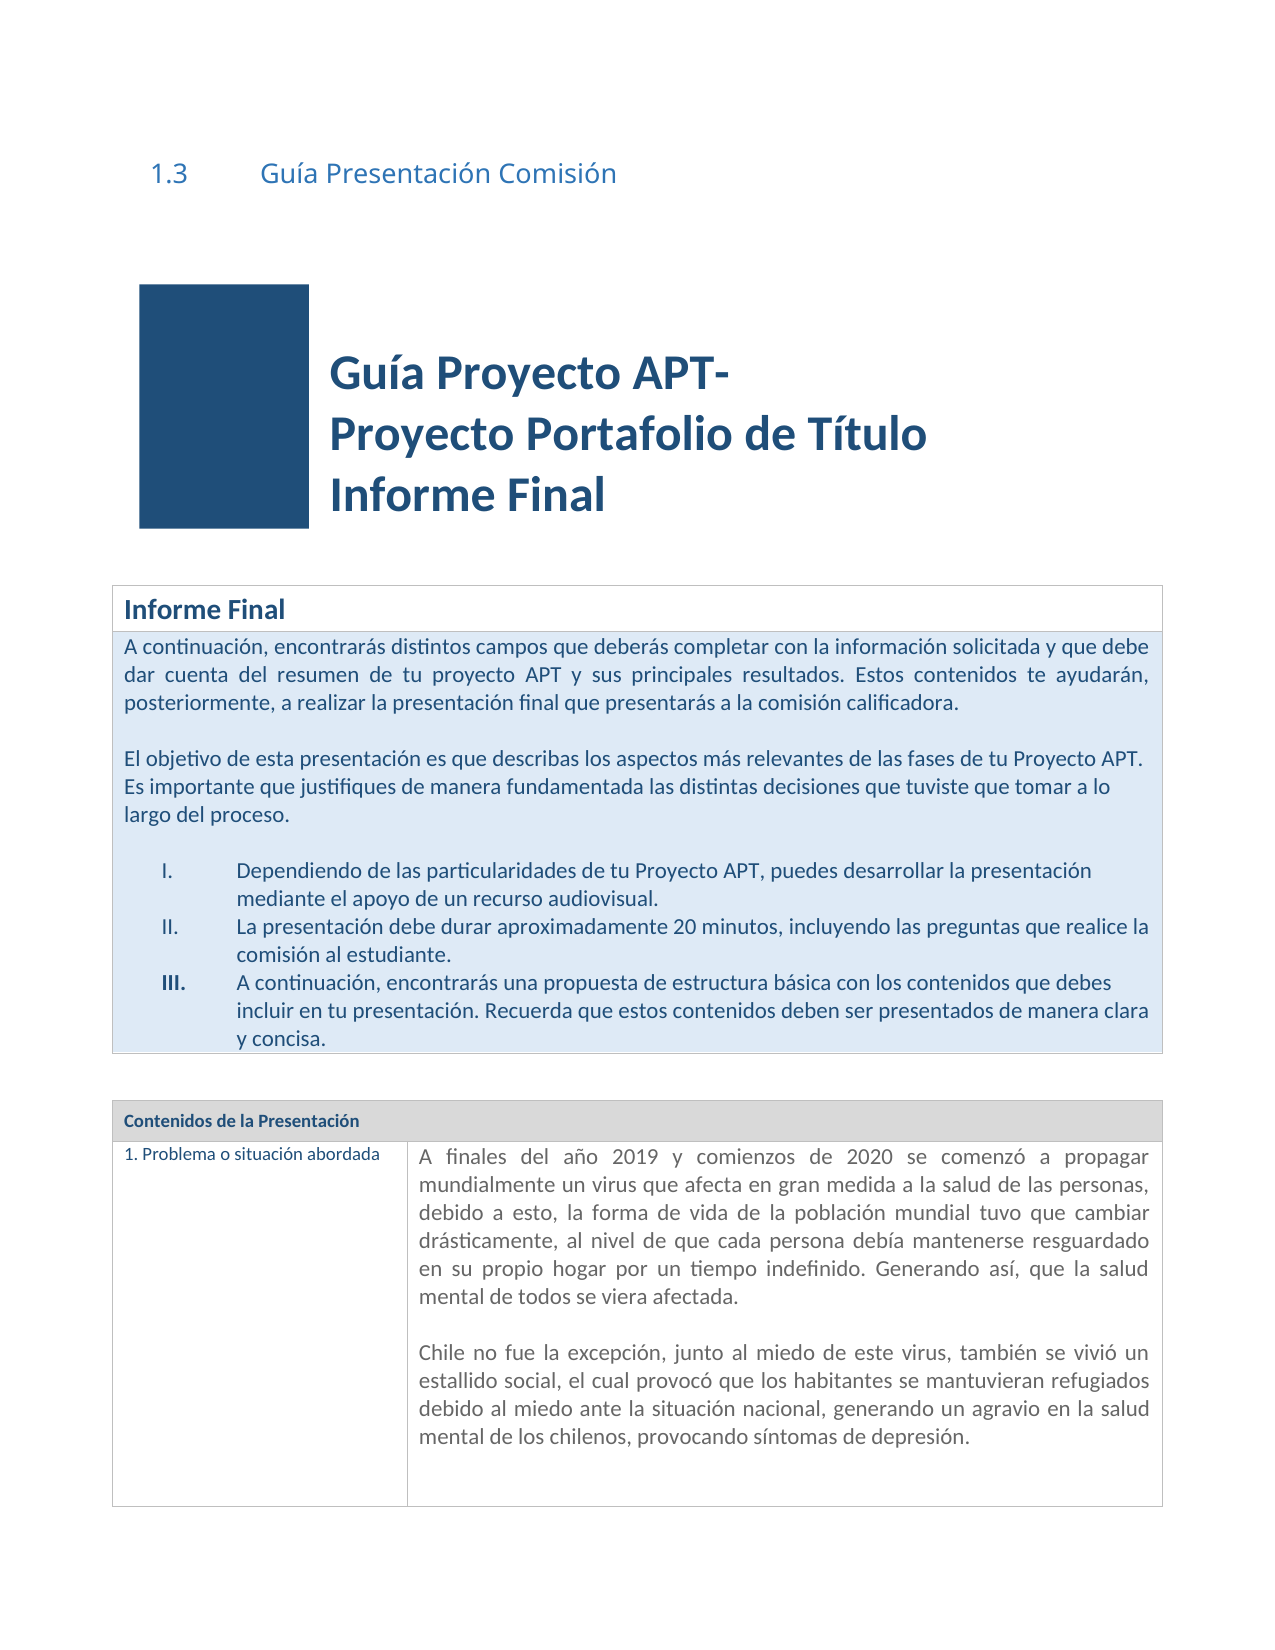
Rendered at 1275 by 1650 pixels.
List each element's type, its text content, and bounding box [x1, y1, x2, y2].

table_header Contenidos de la Presentación [113, 1101, 1162, 1141]
table_cell A continuación, encontrarás distintos campos que deberás completar con la información solicitada y que debe dar cuenta del resumen de tu proyecto APT y sus principales resultados. Estos contenidos te ayudarán, posteriormente, a realizar la presentación final que presentarás a la comisión calificadora. El objetivo de esta presentación es que describas los aspectos más relevantes de las fases de tu Proyecto APT. Es importante que justifiques de manera fundamentada las distintas decisiones que tuviste que tomar a lo largo del proceso. Dependiendo de las particularidades de tu Proyecto APT, puedes desarrollar la presentación mediante el apoyo de un recurso audiovisual. La presentación debe durar aproximadamente 20 minutos, incluyendo las preguntas que realice la comisión al estudiante. A continuación, encontrarás una propuesta de estructura básica con los contenidos que debes incluir en tu presentación. Recuerda que estos contenidos deben ser presentados de manera clara y concisa. [113, 632, 1162, 1052]
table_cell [408, 1142, 1162, 1506]
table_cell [113, 1142, 407, 1506]
table_header Informe Final [113, 586, 1162, 631]
subtitle Guía Presentación Comisión [150, 154, 1163, 191]
